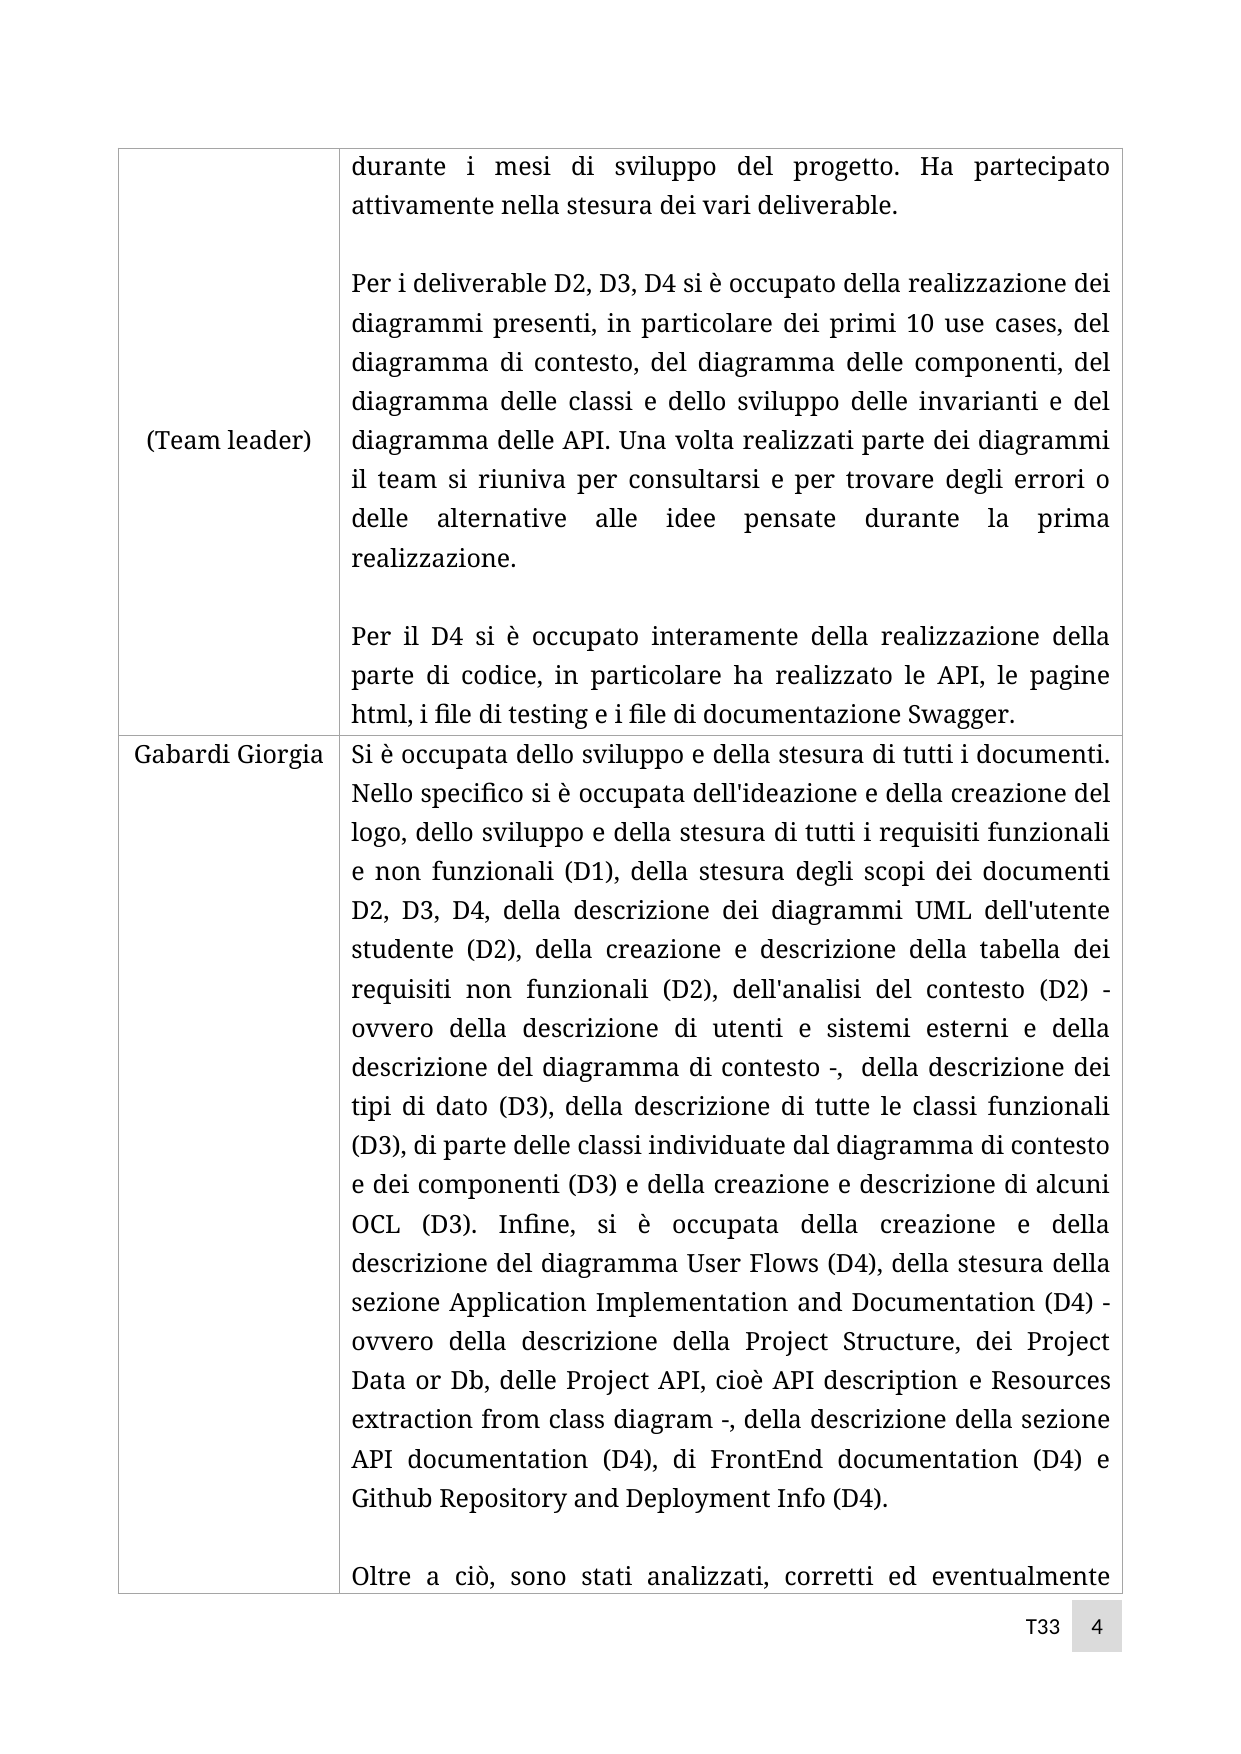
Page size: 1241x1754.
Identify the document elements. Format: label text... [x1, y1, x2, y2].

table_cell Fusiello Riccardo (Team leader) [119, 149, 339, 735]
table_cell Gabardi Giorgia [119, 736, 339, 1593]
